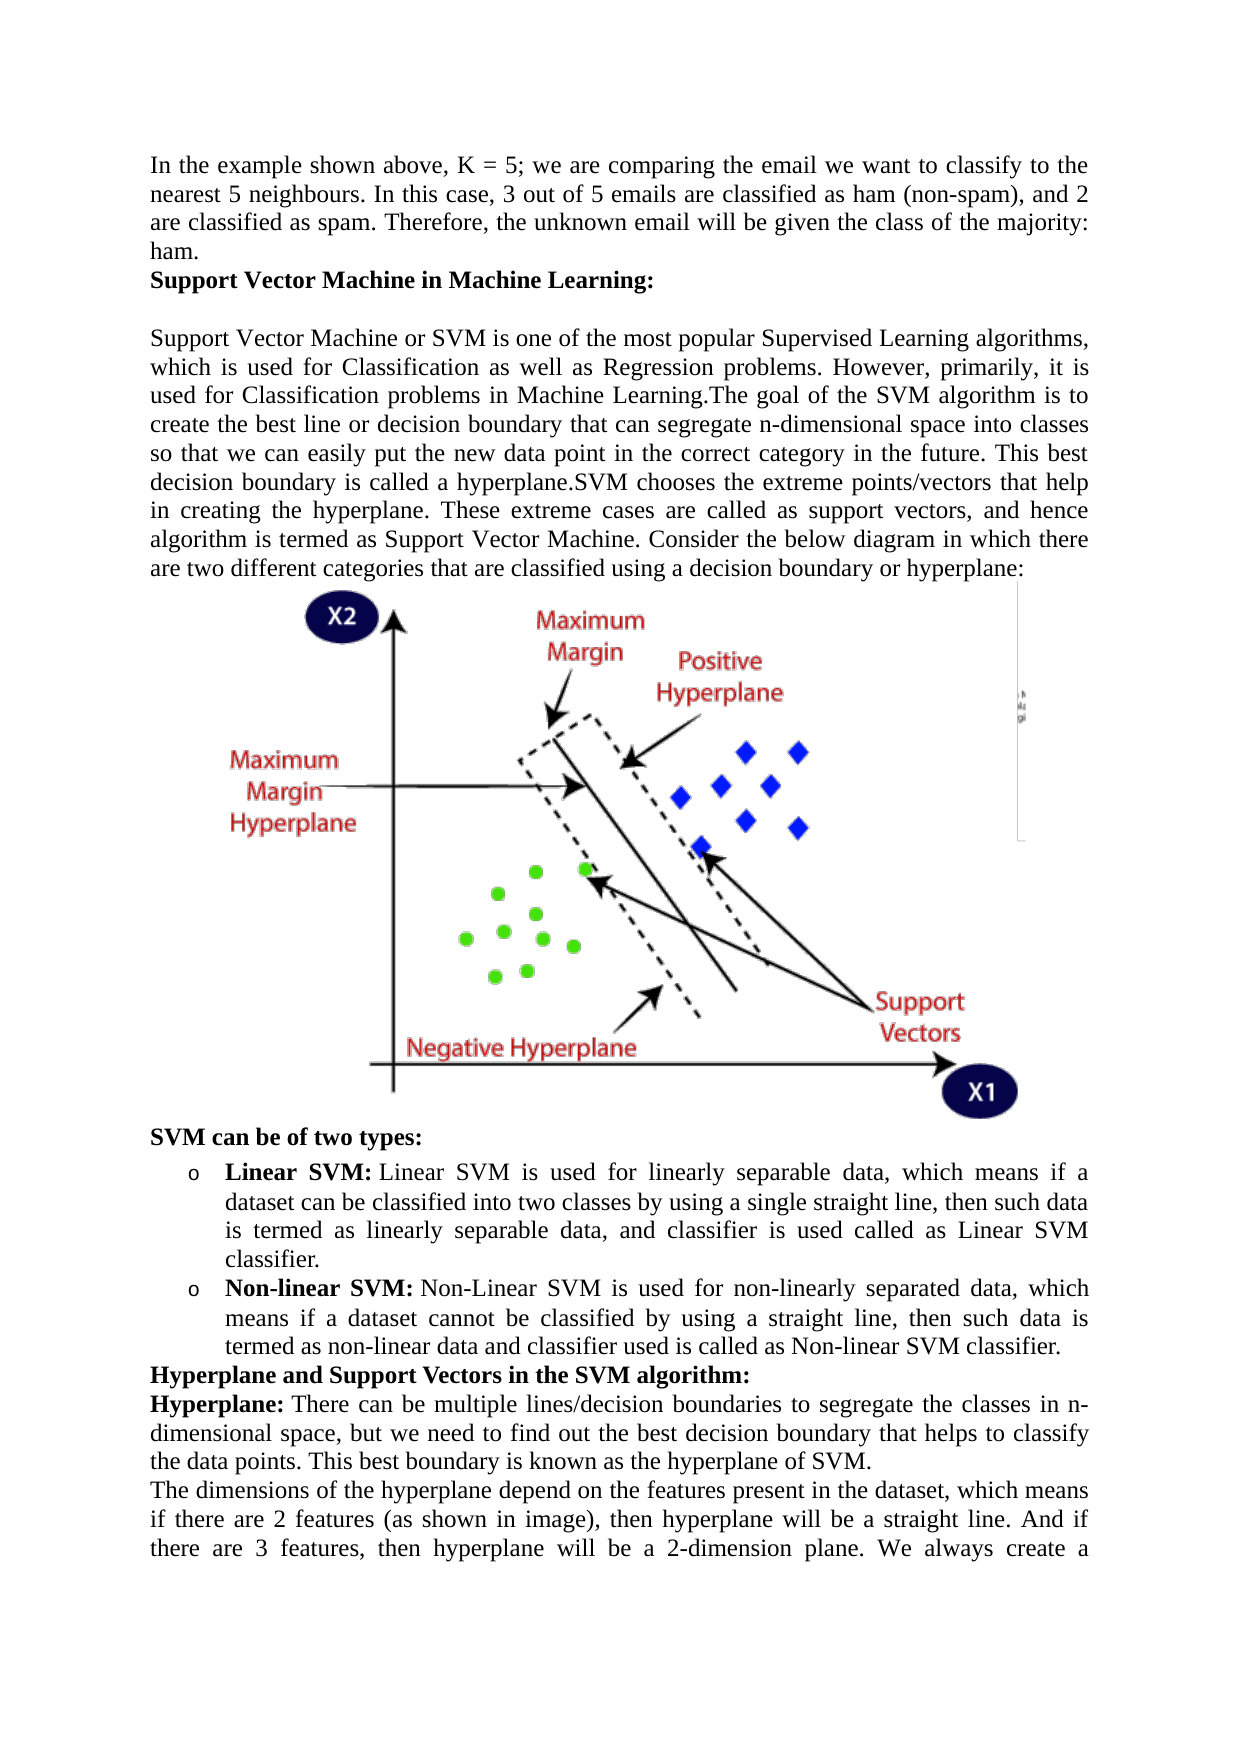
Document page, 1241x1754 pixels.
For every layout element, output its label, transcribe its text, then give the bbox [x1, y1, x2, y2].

text Support Vector Machine in Machine Learning: [150, 265, 1090, 294]
text Hyperplane: There can be multiple lines/decision boundaries to segregate the classes in n-dimensional space, but we need to find out the best decision boundary that helps to classify the data points. This best boundary is known as the hyperplane of SVM. [150, 1389, 1090, 1475]
list Non-linear SVM: Non-Linear SVM is used for non-linearly separated data, which means if a dataset cannot be classified by using a straight line, then such data is termed as non-linear data and classifier used is called as Non-linear SVM classifier. [187, 1273, 1090, 1360]
text Support Vector Machine or SVM is one of the most popular Supervised Learning algorithms, which is used for Classification as well as Regression problems. However, primarily, it is used for Classification problems in Machine Learning.The goal of the SVM algorithm is to create the best line or decision boundary that can segregate n-dimensional space into classes so that we can easily put the new data point in the correct category in the future. This best decision boundary is called a hyperplane.SVM chooses the extreme points/vectors that help in creating the hyperplane. These extreme cases are called as support vectors, and hence algorithm is termed as Support Vector Machine. Consider the below diagram in which there are two different categories that are classified using a decision boundary or hyperplane: [150, 323, 1090, 582]
subtitle Hyperplane and Support Vectors in the SVM algorithm: [150, 1360, 1090, 1389]
picture [214, 581, 1026, 1123]
text In the example shown above, K = 5; we are comparing the email we want to classify to the nearest 5 neighbours. In this case, 3 out of 5 emails are classified as ham (non-spam), and 2 are classified as spam. Therefore, the unknown email will be given the class of the majority: ham. [150, 150, 1090, 265]
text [150, 1475, 1090, 1561]
list Linear SVM: Linear SVM is used for linearly separable data, which means if a dataset can be classified into two classes by using a single straight line, then such data is termed as linearly separable data, and classifier is used called as Linear SVM classifier. [187, 1157, 1090, 1273]
text SVM can be of two types: [150, 1122, 1090, 1151]
